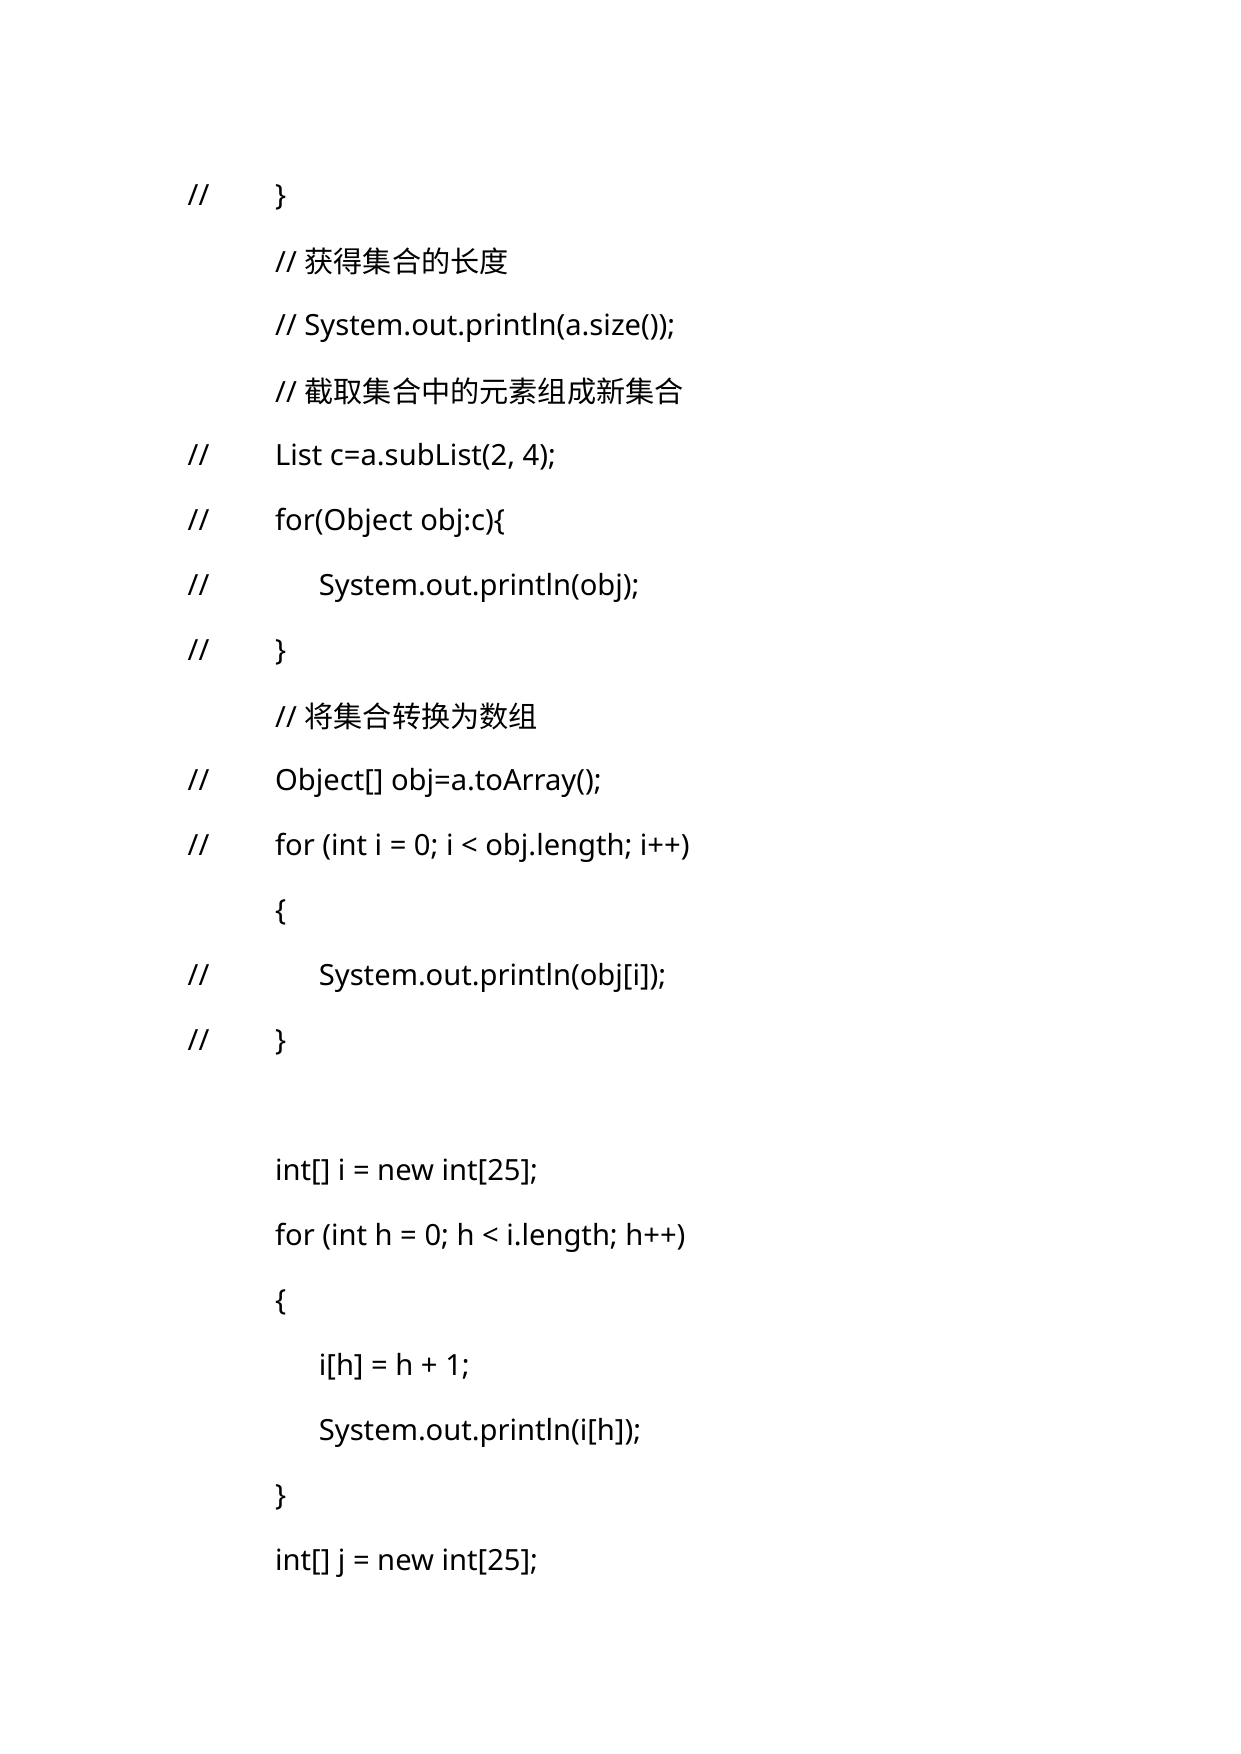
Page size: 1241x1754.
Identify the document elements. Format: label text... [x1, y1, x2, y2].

text // } [187, 1007, 1053, 1072]
text // } [187, 617, 1053, 682]
text // 将集合转换为数组 [187, 682, 1053, 747]
text // System.out.println(obj); [187, 552, 1053, 617]
text int[] i = new int[25]; [187, 1137, 1053, 1202]
text // List c=a.subList(2, 4); [187, 422, 1053, 487]
text i[h] = h + 1; [187, 1332, 1053, 1397]
text int[] j = new int[25]; [187, 1527, 1053, 1592]
text } [187, 1462, 1053, 1527]
text { [231, 877, 1053, 942]
text // System.out.println(obj[i]); [187, 942, 1053, 1007]
text // Object[] obj=a.toArray(); [187, 747, 1053, 812]
text // 截取集合中的元素组成新集合 [187, 357, 1053, 422]
text System.out.println(i[h]); [187, 1397, 1053, 1462]
text for (int h = 0; h < i.length; h++) [187, 1202, 1053, 1267]
text // for(Object obj:c){ [187, 487, 1053, 552]
text // } [187, 162, 1053, 227]
text // System.out.println(a.size()); [187, 292, 1053, 357]
text // 获得集合的长度 [187, 227, 1053, 292]
text { [231, 1267, 1053, 1332]
text // for (int i = 0; i < obj.length; i++) [187, 812, 1053, 877]
